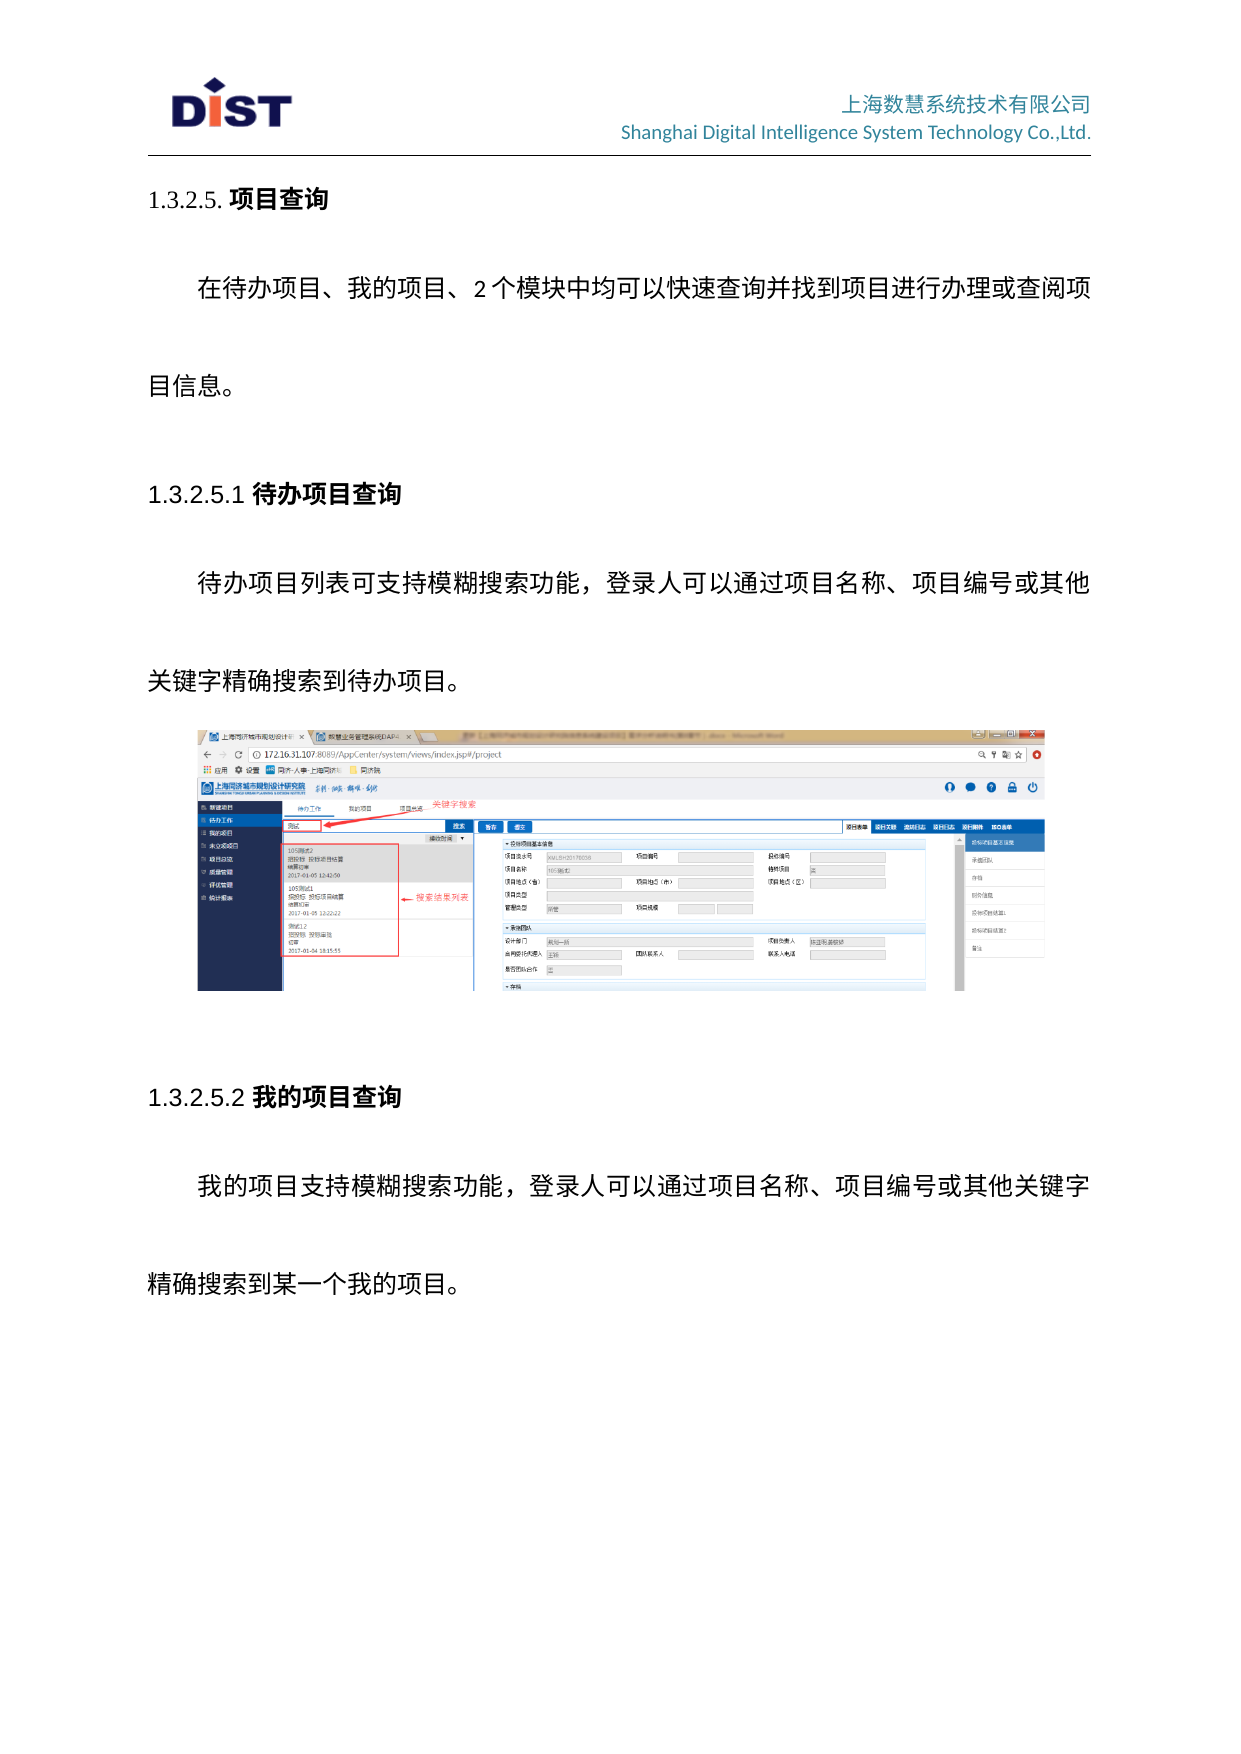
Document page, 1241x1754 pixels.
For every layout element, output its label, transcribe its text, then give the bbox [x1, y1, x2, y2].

text 在待办项目、我的项目、2个模块中均可以快速查询并找到项目进行办理或查阅项目信息。 [148, 254, 1092, 417]
subtitle 待办项目查询 [148, 460, 1092, 525]
picture [197, 730, 1045, 991]
picture [165, 72, 297, 136]
text 待办项目列表可支持模糊搜索功能，登录人可以通过项目名称、项目编号或其他关键字精确搜索到待办项目。 [148, 549, 1092, 712]
text 我的项目支持模糊搜索功能，登录人可以通过项目名称、项目编号或其他关键字精确搜索到某一个我的项目。 [148, 1152, 1092, 1315]
subtitle 项目查询 [148, 165, 1092, 230]
subtitle 我的项目查询 [148, 1063, 1092, 1128]
